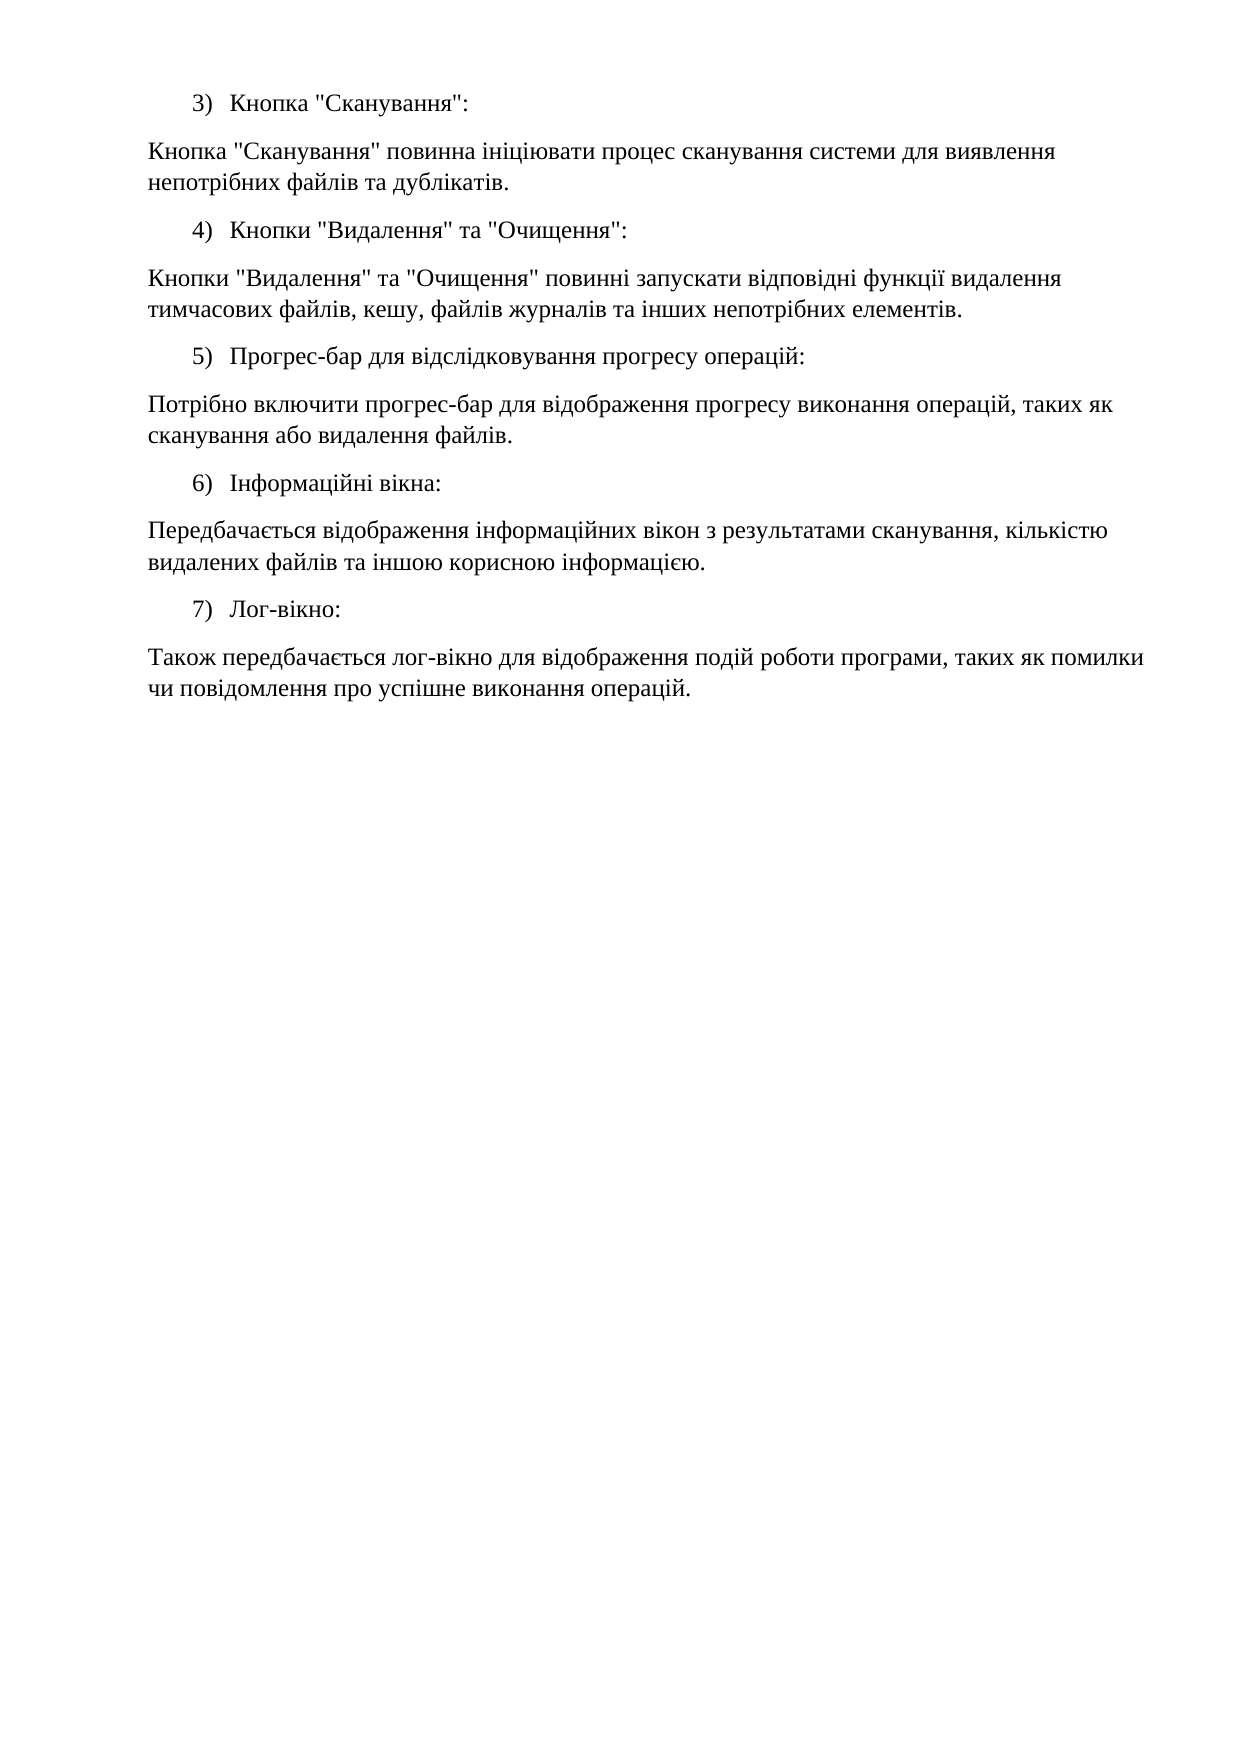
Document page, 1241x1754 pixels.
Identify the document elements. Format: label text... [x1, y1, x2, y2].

text Кнопка "Сканування" повинна ініціювати процес сканування системи для виявлення непотрібних файлів та дублікатів. [148, 136, 1152, 196]
list Інформаційні вікна: [192, 468, 1152, 497]
list Кнопка "Сканування": [192, 88, 1152, 117]
list Лог-вікно: [192, 594, 1152, 623]
text Передбачається відображення інформаційних вікон з результатами сканування, кількістю видалених файлів та іншою корисною інформацією. [148, 516, 1152, 575]
text Кнопки "Видалення" та "Очищення" повинні запускати відповідні функції видалення тимчасових файлів, кешу, файлів журналів та інших непотрібних елементів. [148, 263, 1152, 322]
text Також передбачається лог-вікно для відображення подій роботи програми, таких як помилки чи повідомлення про успішне виконання операцій. [148, 642, 1152, 702]
text Потрібно включити прогрес-бар для відображення прогресу виконання операцій, таких як сканування або видалення файлів. [148, 389, 1152, 449]
list Кнопки "Видалення" та "Очищення": [192, 215, 1152, 244]
list Прогрес-бар для відслідковування прогресу операцій: [192, 341, 1152, 370]
